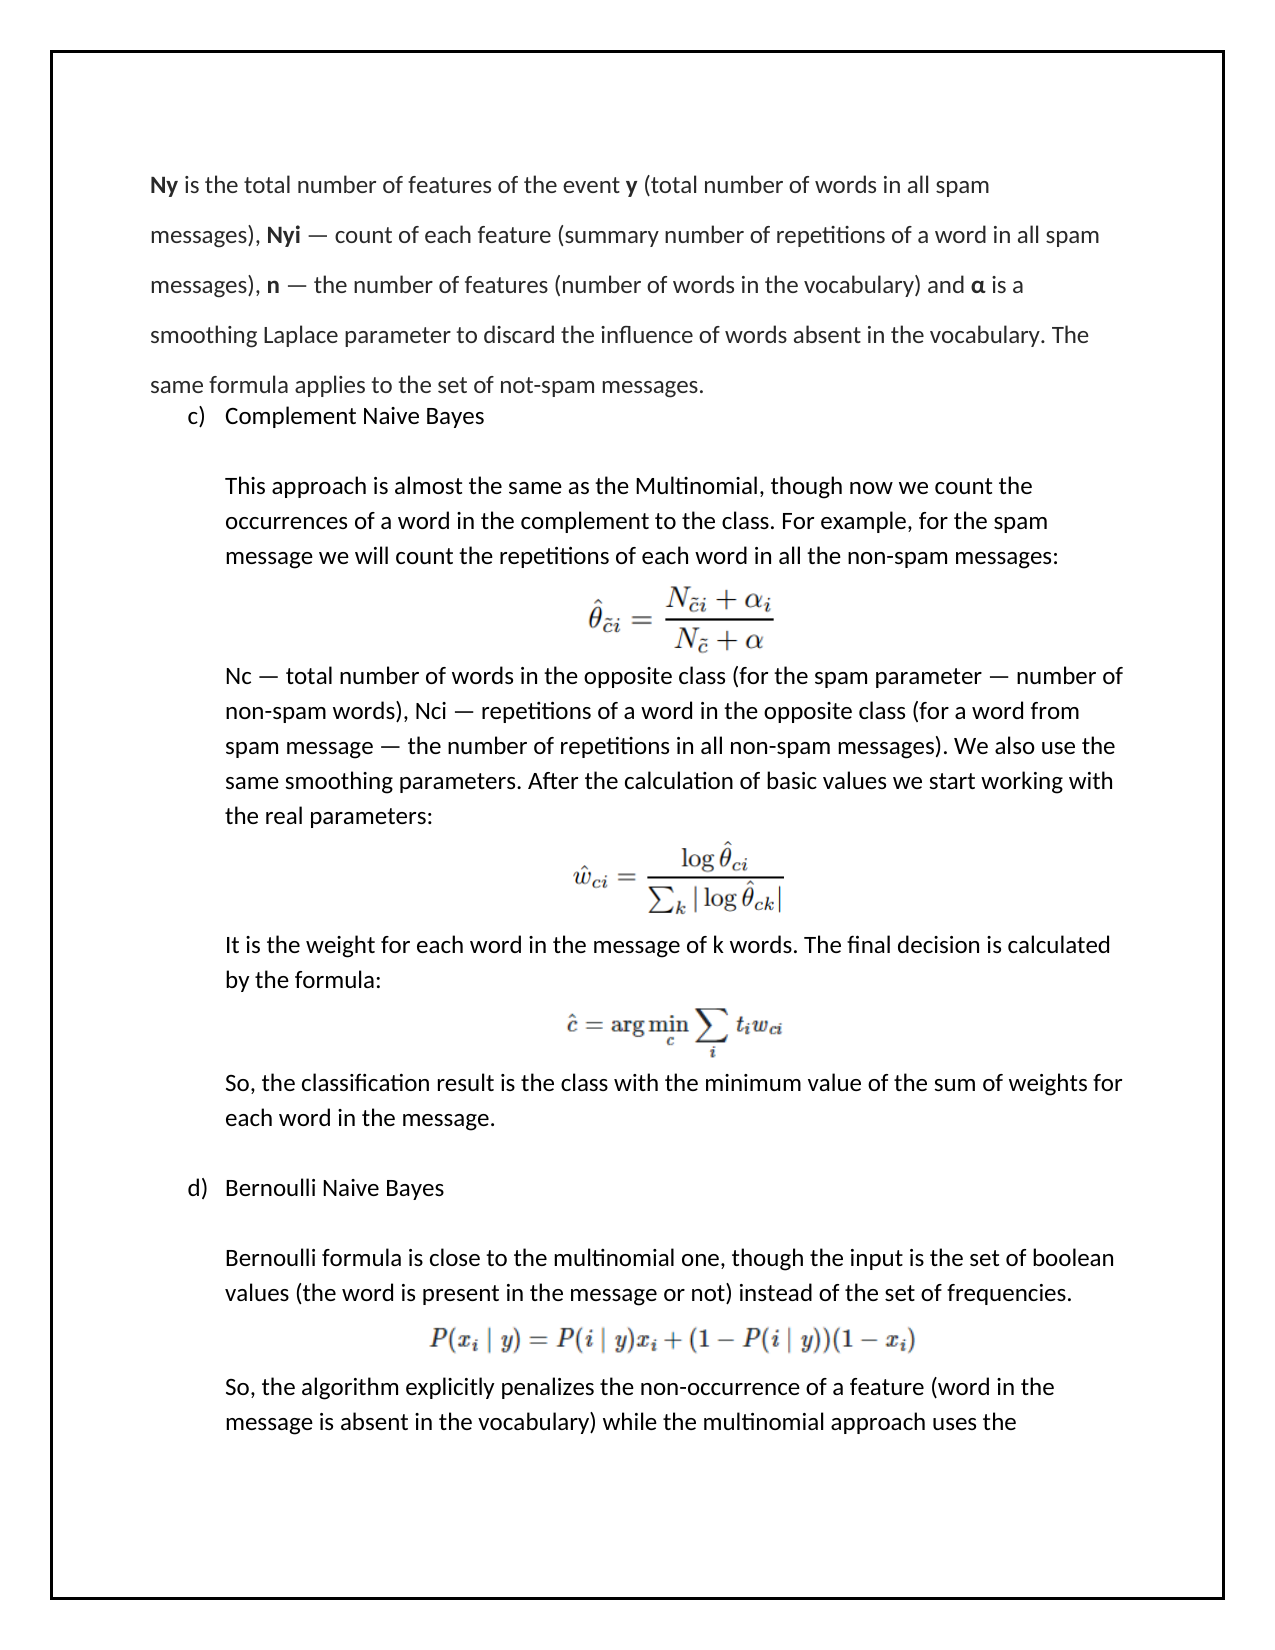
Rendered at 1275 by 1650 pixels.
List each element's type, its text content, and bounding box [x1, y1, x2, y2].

text Ny is the total number of features of the event y (total number of words in all spam messages), Nyi — count of each feature (summary number of repetitions of a word in all spam messages), n — the number of features (number of words in the vocabulary) and α is a smoothing Laplace parameter to discard the influence of words absent in the vocabulary. The same formula applies to the set of not-spam messages. [150, 150, 1125, 400]
list Bernoulli formula is close to the multinomial one, though the input is the set of boolean values (the word is present in the message or not) instead of the set of frequencies. [225, 1242, 1125, 1308]
picture [560, 999, 791, 1063]
picture [574, 575, 776, 656]
list Nc — total number of words in the opposite class (for the spam parameter — number of non-spam words), Nci — repetitions of a word in the opposite class (for a word from spam message — the number of repetitions in all non-spam messages). We also use the same smoothing parameters. After the calculation of basic values we start working with the real parameters: [225, 661, 1125, 831]
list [225, 1371, 1125, 1436]
list This approach is almost the same as the Multinomial, though now we count the occurrences of a word in the complement to the class. For example, for the spam message we will count the repetitions of each word in all the non-spam messages: [225, 470, 1125, 571]
list Bernoulli Naive Bayes [187, 1172, 1125, 1203]
list It is the weight for each word in the message of k words. The final decision is calculated by the formula: [225, 929, 1125, 995]
picture [563, 835, 787, 925]
list Complement Naive Bayes [187, 400, 1125, 431]
picture [421, 1312, 929, 1367]
list So, the classification result is the class with the minimum value of the sum of weights for each word in the message. [225, 1067, 1125, 1133]
